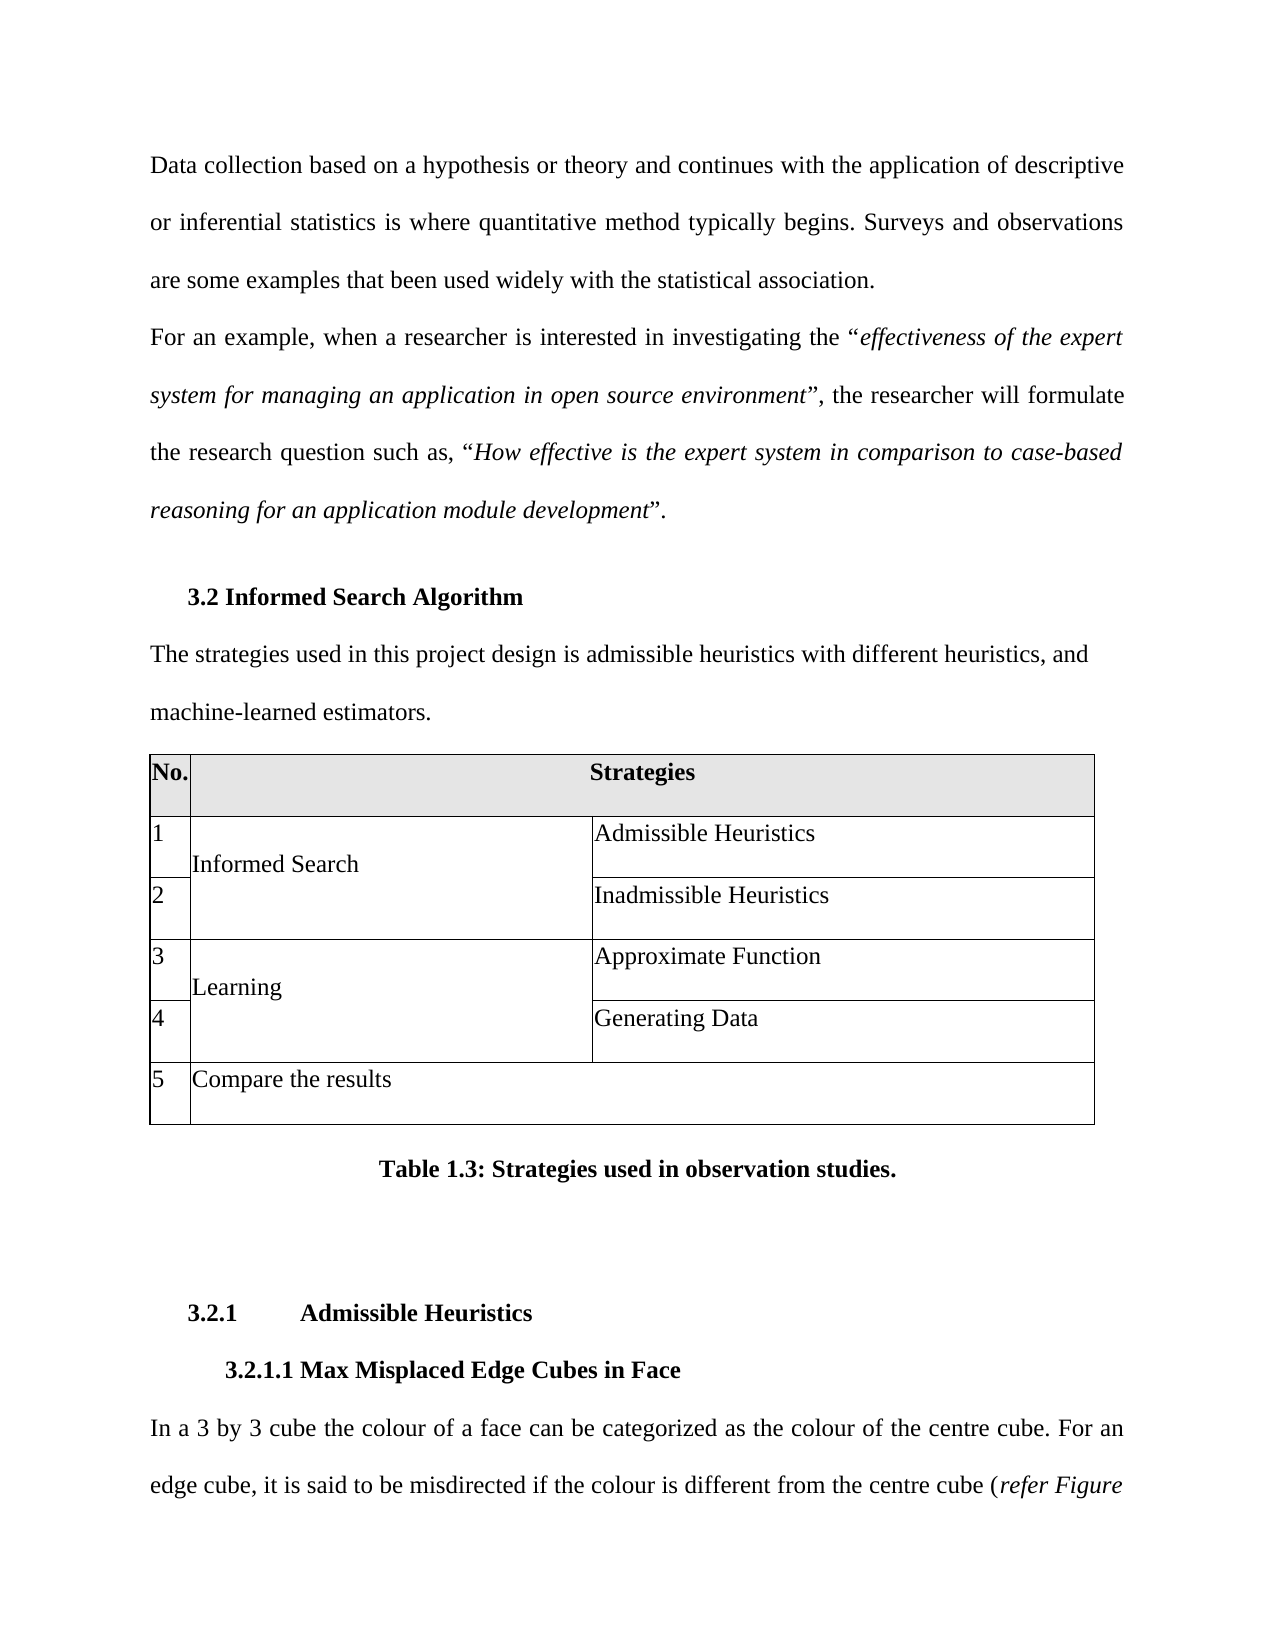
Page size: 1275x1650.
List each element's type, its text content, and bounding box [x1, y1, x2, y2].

table_cell 2 [151, 878, 190, 939]
text The strategies used in this project design is admissible heuristics with different heuristics, and machine-learned estimators. [150, 639, 1125, 725]
table_header Strategies [191, 755, 1094, 816]
table_cell Learning [191, 940, 592, 1062]
table_cell Inadmissible Heuristics [593, 878, 1094, 939]
table_cell 4 [151, 1001, 190, 1062]
text For an example, when a researcher is interested in investigating the “effectiveness of the expert system for managing an application in open source environment”, the researcher will formulate the research question such as, “How effective is the expert system in comparison to case-based reasoning for an application module development”. [150, 322, 1125, 524]
table_cell Admissible Heuristics [593, 817, 1094, 877]
subtitle Informed Search Algorithm [187, 582, 1125, 610]
text Table 1.3: Strategies used in observation studies. [150, 1154, 1125, 1182]
table_cell Informed Search [191, 817, 592, 939]
table_cell 5 [151, 1063, 190, 1123]
table_cell Compare the results [191, 1063, 1094, 1123]
table_cell Generating Data [593, 1001, 1094, 1062]
subtitle Admissible Heuristics [187, 1298, 1125, 1327]
table_cell 1 [151, 817, 190, 877]
table_cell Approximate Function [593, 940, 1094, 1000]
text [150, 1413, 1125, 1499]
text Data collection based on a hypothesis or theory and continues with the application of descriptive or inferential statistics is where quantitative method typically begins. Surveys and observations are some examples that been used widely with the statistical association. [150, 150, 1125, 294]
table_cell 3 [151, 940, 190, 1000]
table_header No. [151, 755, 190, 816]
subtitle Max Misplaced Edge Cubes in Face [225, 1355, 1125, 1384]
